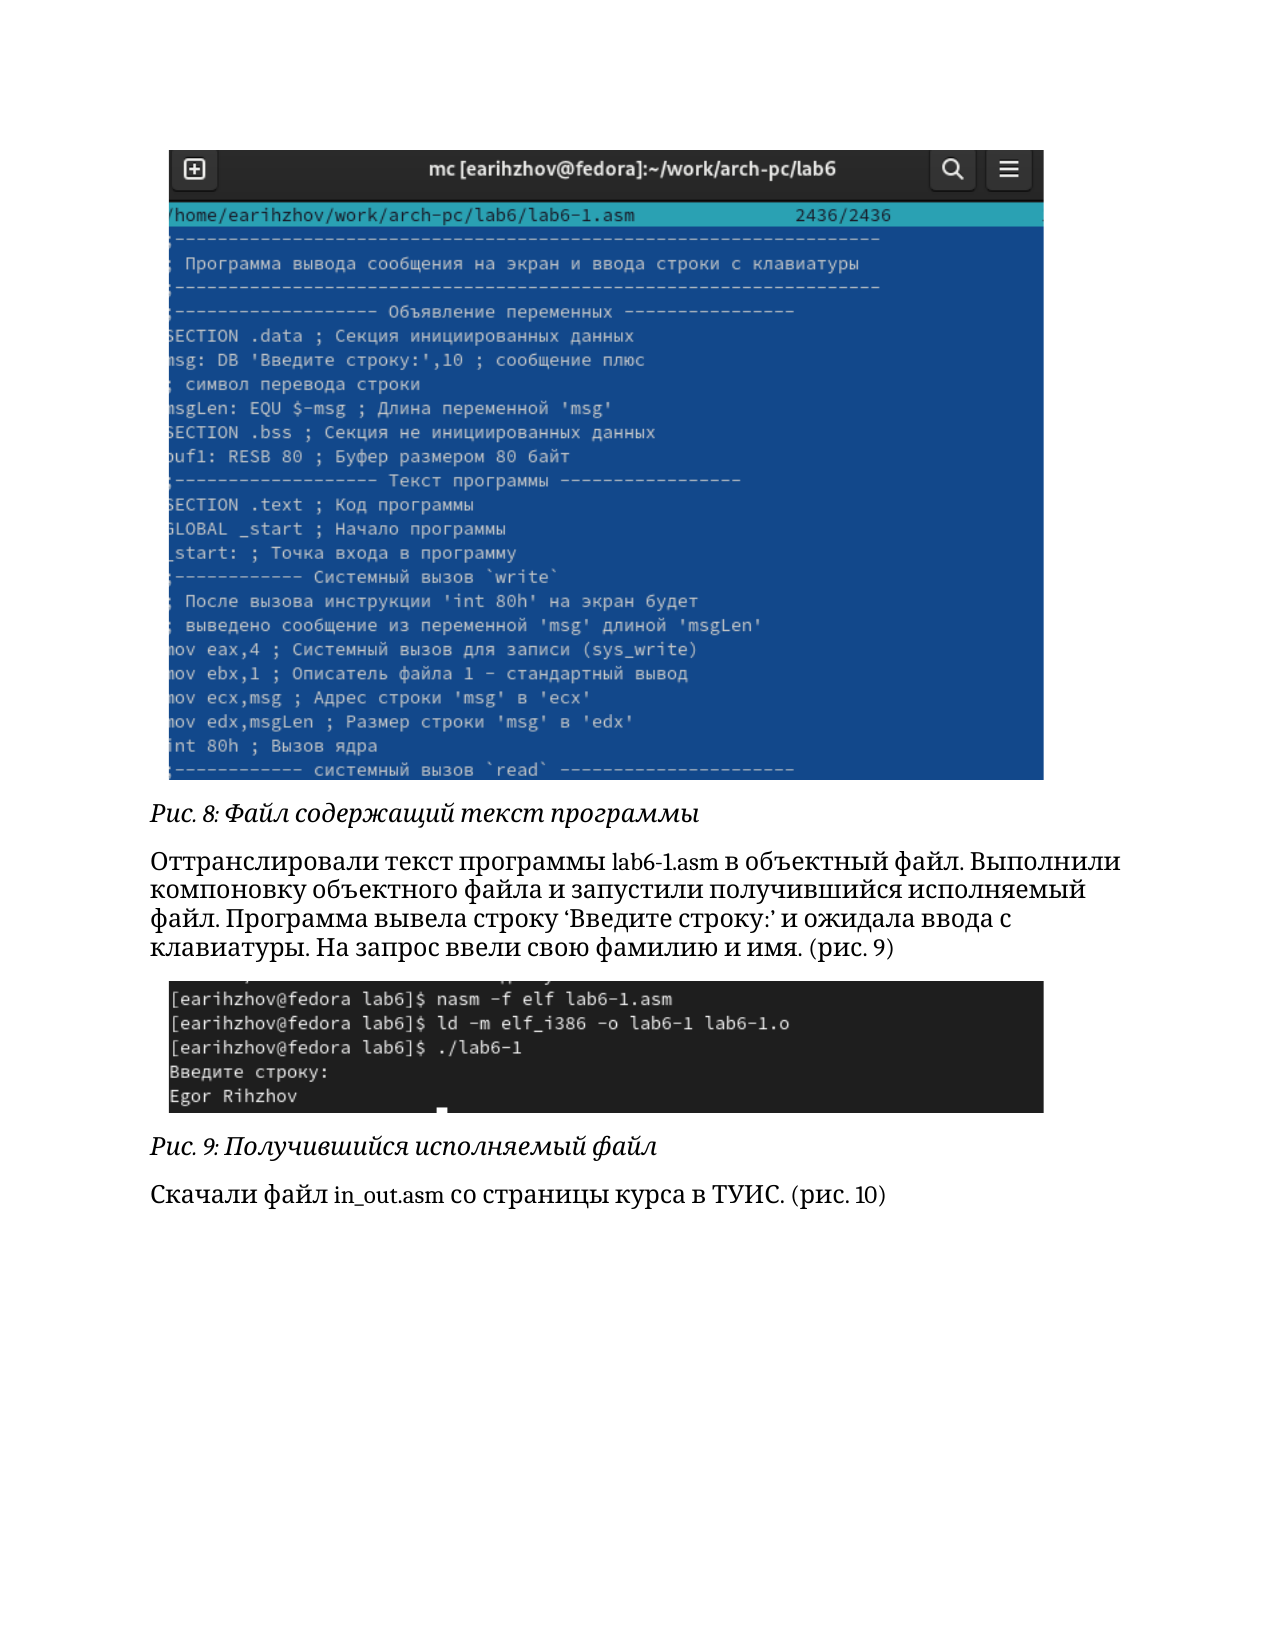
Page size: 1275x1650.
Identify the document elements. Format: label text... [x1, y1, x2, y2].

text Оттранслировали текст программы lab6-1.asm в объектный файл. Выполнили компоновку объектного файла и запустили получившийся исполняемый файл. Программа вывела строку ‘Введите строку:’ и ожидала ввода с клавиатуры. На запрос ввели свою фамилию и имя. (рис. 9) [150, 847, 1125, 962]
text Рис. 8: Файл содержащий текст программы [150, 800, 1125, 829]
picture [168, 150, 1044, 780]
picture [168, 981, 1044, 1113]
text Рис. 9: Получившийся исполняемый файл [150, 1133, 1125, 1162]
text Скачали файл in_out.asm со страницы курса в ТУИС. (рис. 10) [150, 1181, 1125, 1209]
